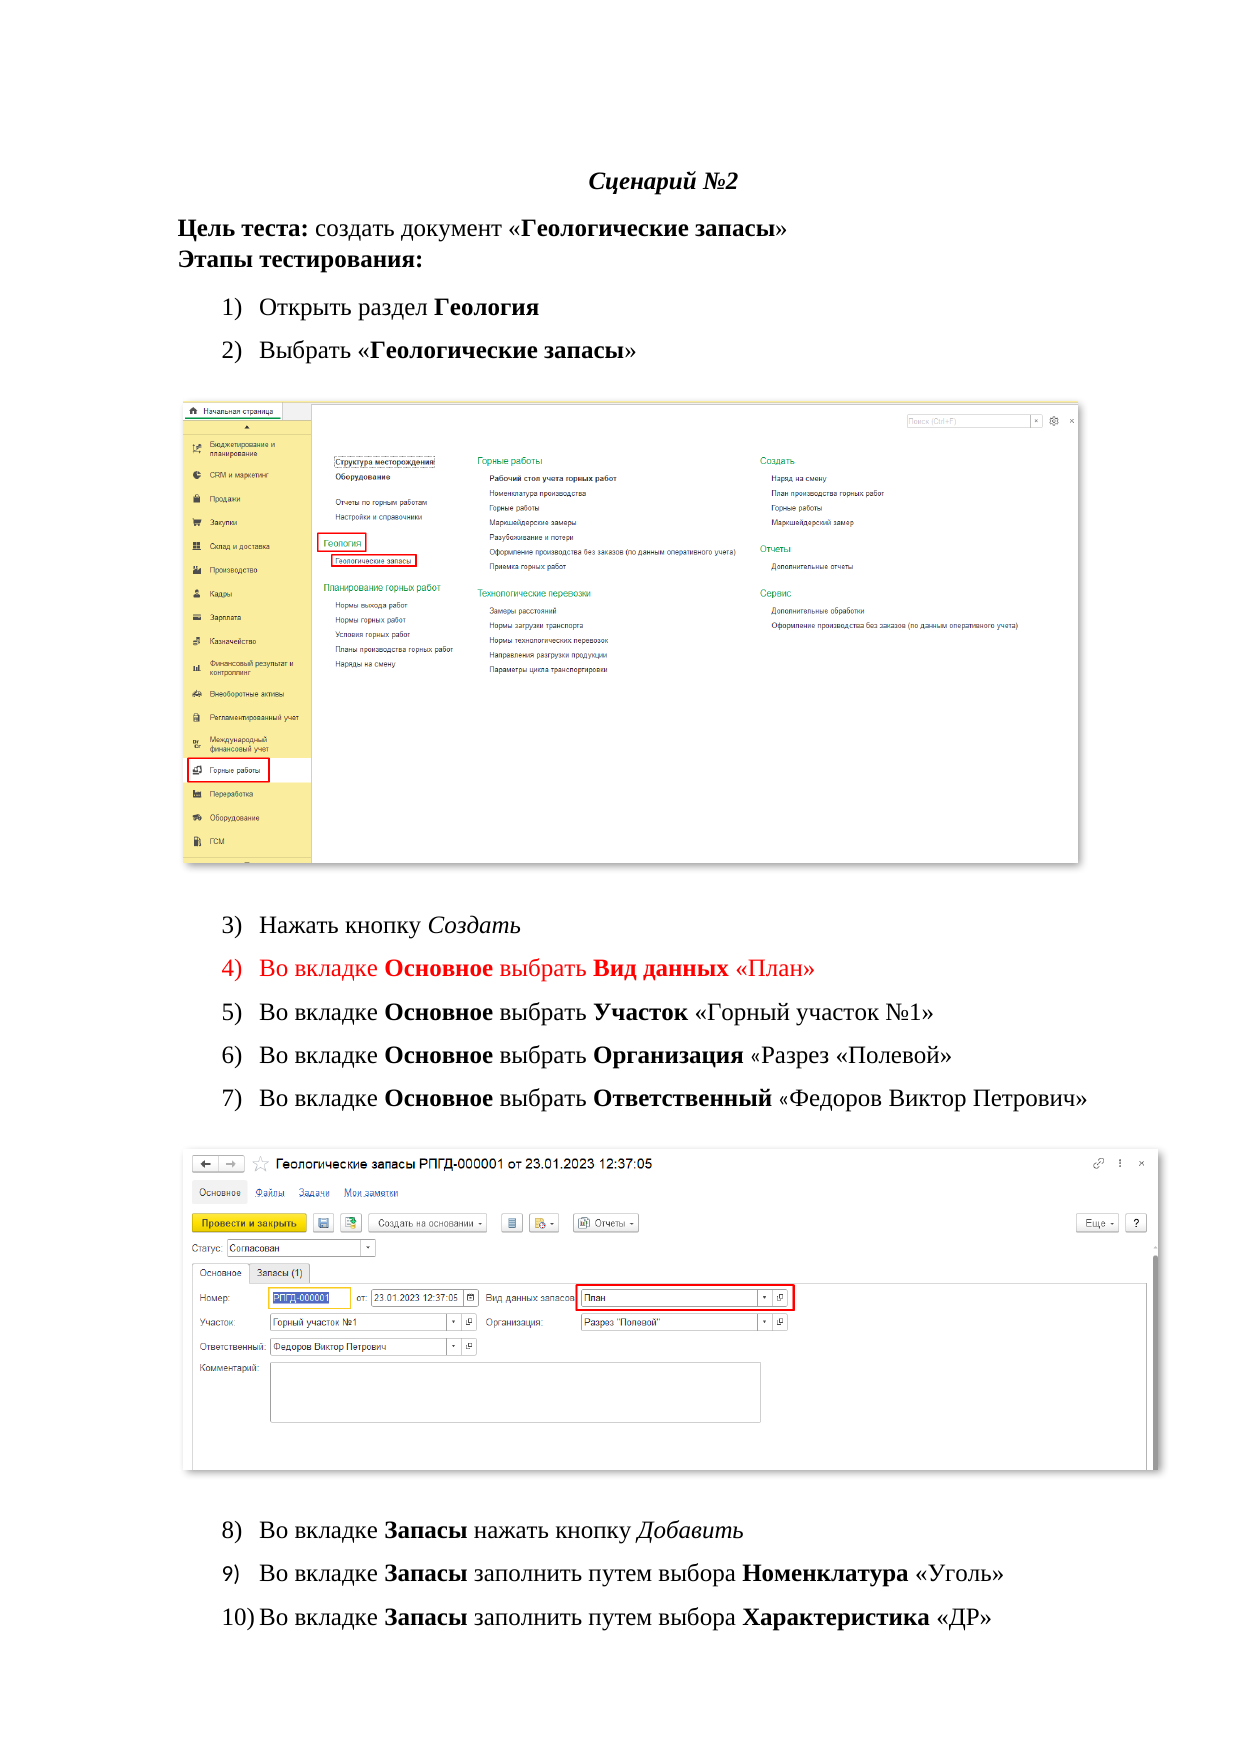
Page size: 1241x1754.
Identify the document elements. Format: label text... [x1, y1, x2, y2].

list Открыть раздел Геология [221, 292, 1152, 321]
list Во вкладке Основное выбрать Участок «Горный участок №1» [221, 997, 1152, 1025]
list Выбрать «Геологические запасы» [221, 335, 1152, 364]
list Во вкладке Запасы нажать кнопку Добавить [221, 1515, 1152, 1544]
list Во вкладке Запасы заполнить путем выбора Номенклатура «Уголь» [221, 1558, 1152, 1587]
picture [183, 1149, 1158, 1470]
list Во вкладке Основное выбрать Вид данных «План» [221, 953, 1152, 982]
picture [183, 401, 1078, 863]
list Во вкладке Основное выбрать Организация «Разрез «Полевой» [221, 1040, 1152, 1069]
list Во вкладке Запасы заполнить путем выбора Характеристика «ДР» [221, 1602, 1152, 1630]
list Нажать кнопку Создать [221, 910, 1152, 939]
text Сценарий №2 [177, 166, 1152, 194]
list Во вкладке Основное выбрать Ответственный «Федоров Виктор Петрович» [221, 1083, 1152, 1112]
text Цель теста: создать документ «Геологические запасы» Этапы тестирования: [177, 213, 1152, 273]
